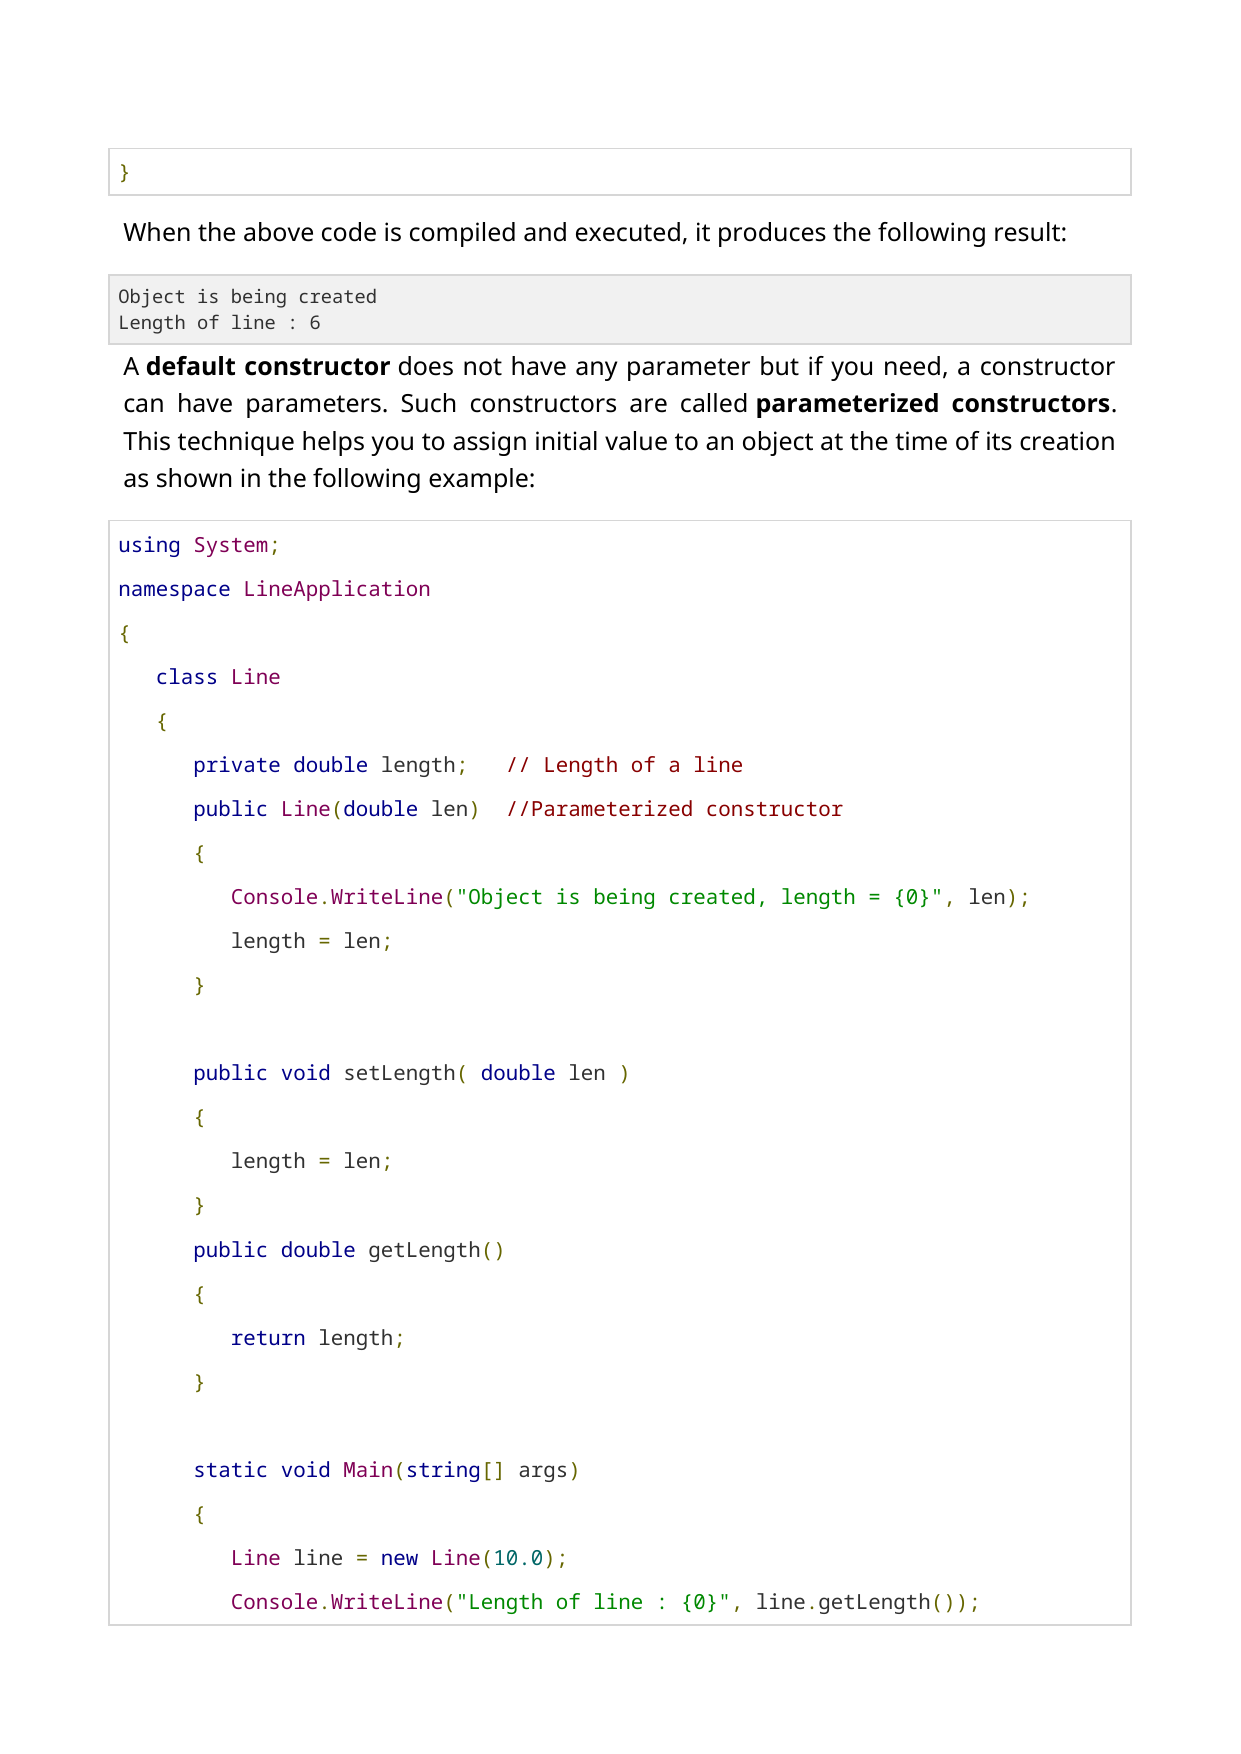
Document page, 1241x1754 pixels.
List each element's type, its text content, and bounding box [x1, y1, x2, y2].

text { [110, 608, 1130, 646]
text } [110, 149, 1130, 194]
text { [110, 828, 1130, 867]
text length = len; [110, 1137, 1130, 1175]
text class Line [110, 652, 1130, 690]
text length = len; [110, 916, 1130, 955]
text Object is being created [110, 276, 1130, 299]
text private double length; // Length of a line [110, 740, 1130, 778]
text static void Main(string[] args) [110, 1445, 1130, 1483]
text Console.WriteLine("Object is being created, length = {0}", len); [110, 872, 1130, 911]
text namespace LineApplication [110, 564, 1130, 602]
text return length; [110, 1313, 1130, 1351]
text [110, 1577, 1130, 1624]
text { [110, 1489, 1130, 1527]
text When the above code is compiled and executed, it produces the following result: [123, 211, 1117, 249]
text Length of line : 6 [110, 299, 1130, 343]
text { [110, 1269, 1130, 1307]
text } [110, 1181, 1130, 1219]
text public Line(double len) //Parameterized constructor [110, 784, 1130, 822]
text public void setLength( double len ) [110, 1048, 1130, 1087]
text } [110, 960, 1130, 999]
text { [110, 1093, 1130, 1131]
text { [110, 696, 1130, 734]
text Line line = new Line(10.0); [110, 1533, 1130, 1572]
text public double getLength() [110, 1225, 1130, 1263]
text } [110, 1357, 1130, 1395]
text using System; [110, 521, 1130, 558]
text A default constructor does not have any parameter but if you need, a constructor can have parameters. Such constructors are called parameterized constructors. This technique helps you to assign initial value to an object at the time of its creation as shown in the following example: [123, 345, 1117, 495]
